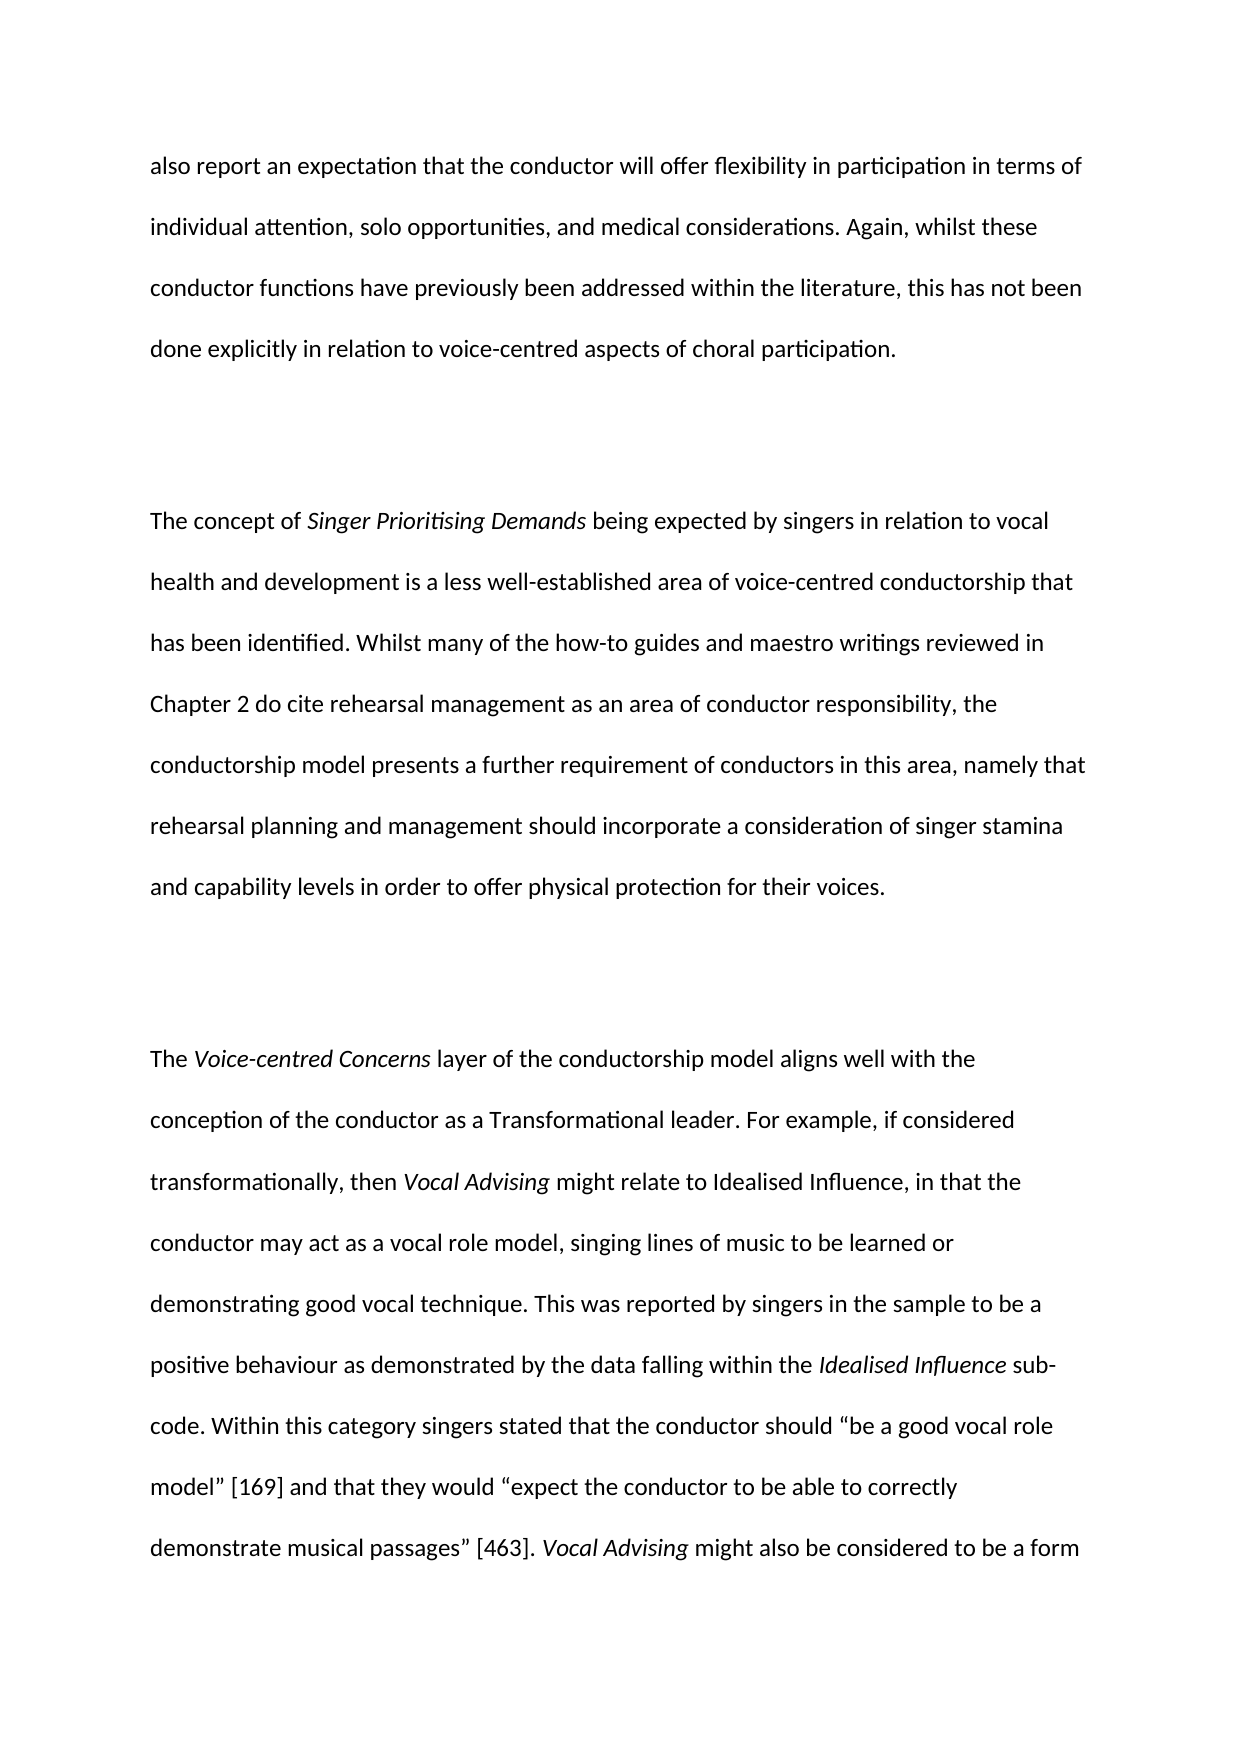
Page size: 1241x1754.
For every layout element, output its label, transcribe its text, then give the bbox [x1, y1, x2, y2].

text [150, 1043, 1090, 1562]
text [150, 150, 1090, 364]
text The concept of Singer Prioritising Demands being expected by singers in relation to vocal health and development is a less well-established area of voice-centred conductorship that has been identified. Whilst many of the how-to guides and maestro writings reviewed in Chapter 2 do cite rehearsal management as an area of conductor responsibility, the conductorship model presents a further requirement of conductors in this area, namely that rehearsal planning and management should incorporate a consideration of singer stamina and capability levels in order to offer physical protection for their voices. [150, 505, 1090, 902]
